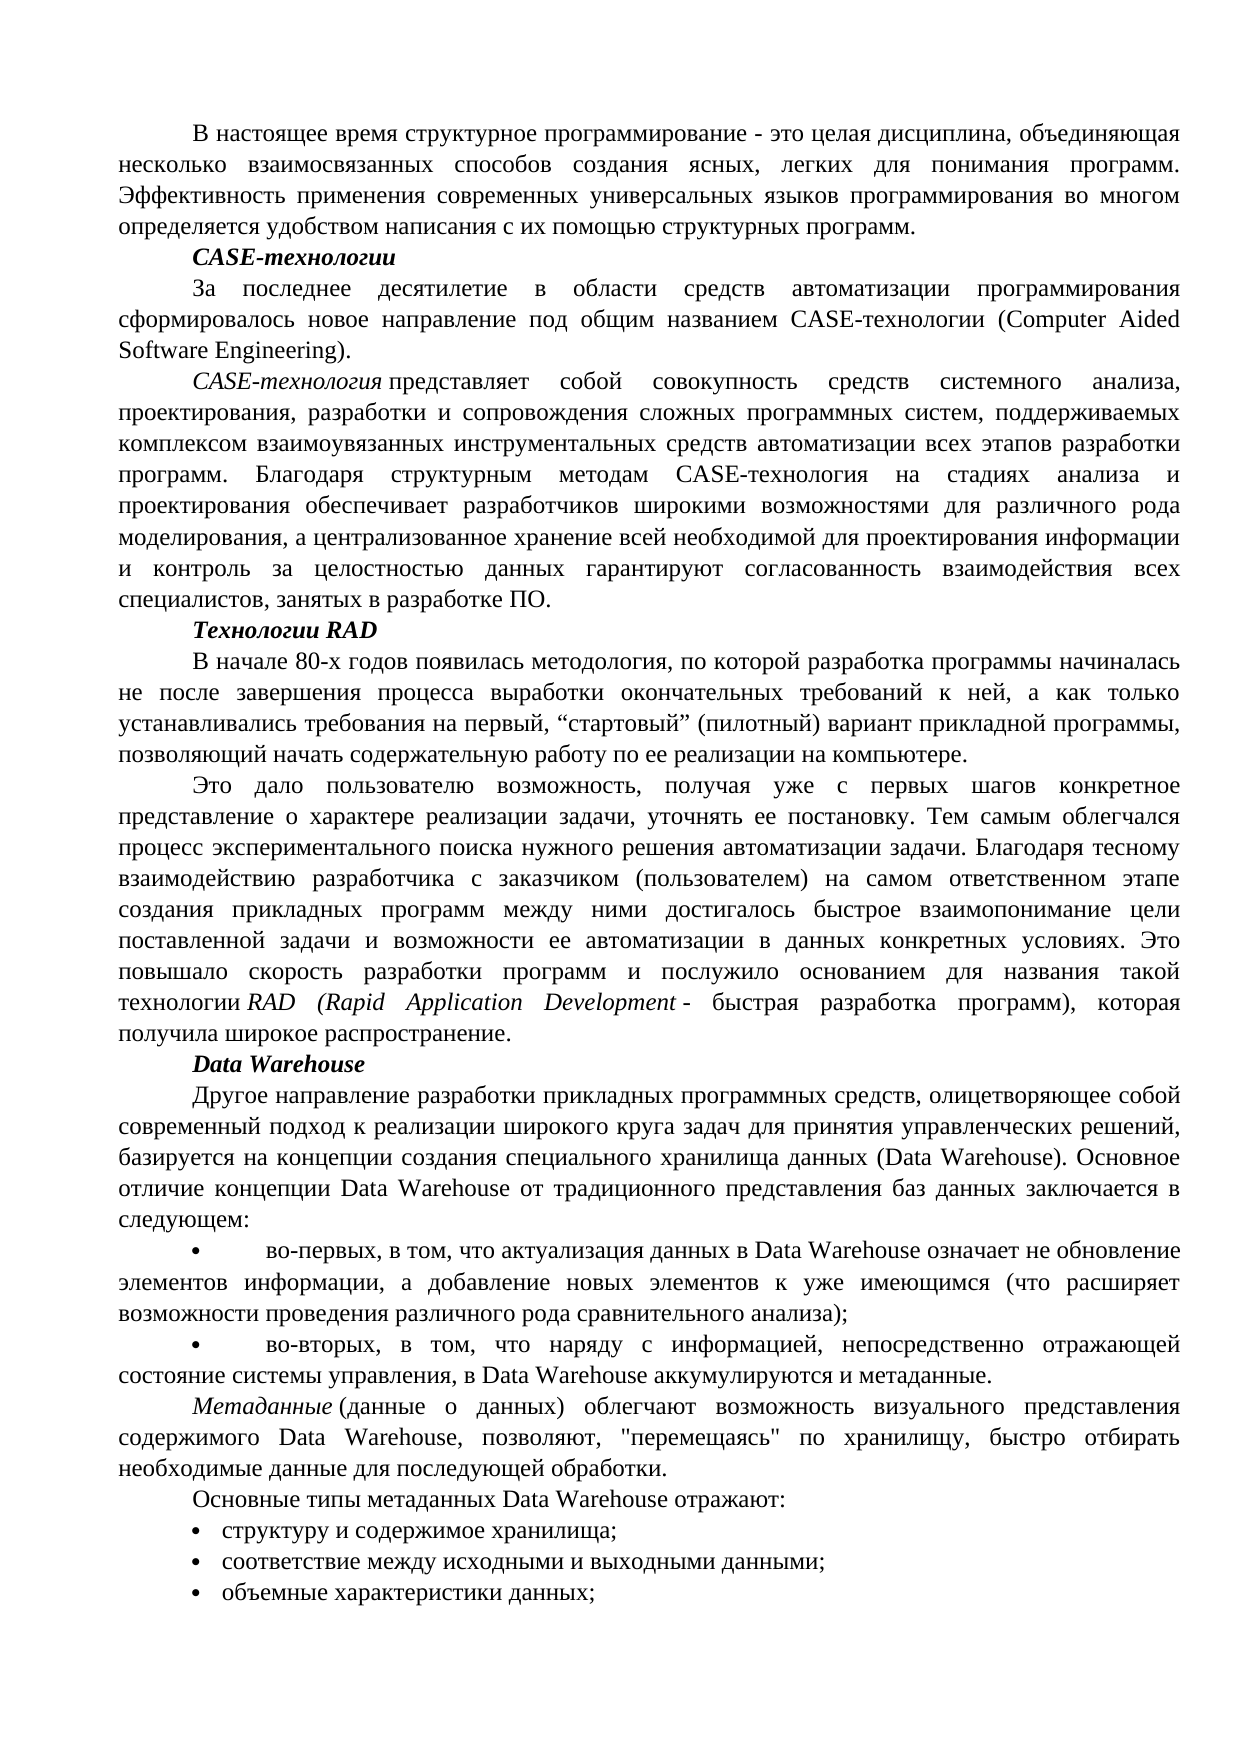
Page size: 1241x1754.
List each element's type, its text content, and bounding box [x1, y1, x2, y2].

text Это дало пользователю возможность, получая уже с первых шагов конкретное представление о характере реализации задачи, уточнять ее постановку. Тем самым облегчался процесс экспериментального поиска нужного решения автоматизации задачи. Благодаря тесному взаимодействию разработчика с заказчиком (пользователем) на самом ответственном этапе создания прикладных программ между ними достигалось быстрое взаимопонимание цели поставленной задачи и возможности ее автоматизации в данных конкретных условиях. Это повышало скорость разработки программ и послужило основанием для названия такой технологии RAD (Rapid Application Development - быстрая разработка программ), которая получила широкое распространение. [118, 770, 1181, 1047]
text Метаданные (данные о данных) облегчают возможность визуального представления содержимого Data Warehouse, позволяют, "перемещаясь" по хранилищу, быстро отбирать необходимые данные для последующей обработки. [118, 1391, 1181, 1482]
text Data Warehouse [118, 1049, 1181, 1078]
list соответствие между исходными и выходными данными; [118, 1546, 1181, 1575]
list структуру и содержимое хранилища; [118, 1515, 1181, 1544]
text В начале 80-х годов появилась методология, по которой разработка программы начиналась не после завершения процесса выработки окончательных требований к ней, а как только устанавливались требования на первый, “стартовый” (пилотный) вариант прикладной программы, позволяющий начать содержательную работу по ее реализации на компьютере. [118, 646, 1181, 768]
text Другое направление разработки прикладных программных средств, олицетворяющее собой современный подход к реализации широкого круга задач для принятия управленческих решений, базируется на концепции создания специального хранилища данных (Data Warehouse). Основное отличие концепции Data Warehouse от традиционного представления баз данных заключается в следующем: [118, 1080, 1181, 1233]
text Технологии RAD [118, 615, 1181, 643]
text Основные типы метаданных Data Warehouse отражают: [118, 1484, 1181, 1513]
list во-вторых, в том, что наряду с информацией, непосредственно отражающей состояние системы управления, в Data Warehouse аккумулируются и метаданные. [118, 1329, 1181, 1388]
list во-первых, в том, что актуализация данных в Data Warehouse означает не обновление элементов информации, а добавление новых элементов к уже имеющимся (что расширяет возможности проведения различного рода сравнительного анализа); [118, 1236, 1181, 1326]
text За последнее десятилетие в области средств автоматизации программирования сформировалось новое направление под общим названием CASE-технологии (Computer Aided Software Engineering). [118, 273, 1181, 364]
text CASE-технологии [118, 242, 1181, 271]
text В настоящее время структурное программирование - это целая дисциплина, объединяющая несколько взаимосвязанных способов создания ясных, легких для понимания программ. Эффективность применения современных универсальных языков программирования во многом определяется удобством написания с их помощью структурных программ. [118, 118, 1181, 240]
text CASE-технология представляет собой совокупность средств системного анализа, проектирования, разработки и сопровождения сложных программных систем, поддерживаемых комплексом взаимоувязанных инструментальных средств автоматизации всех этапов разработки программ. Благодаря структурным методам CASE-технология на стадиях анализа и проектирования обеспечивает разработчиков широкими возможностями для различного рода моделирования, а централизованное хранение всей необходимой для проектирования информации и контроль за целостностью данных гарантируют согласованность взаимодействия всех специалистов, занятых в разработке ПО. [118, 366, 1181, 612]
list объемные характеристики данных; [118, 1577, 1181, 1606]
